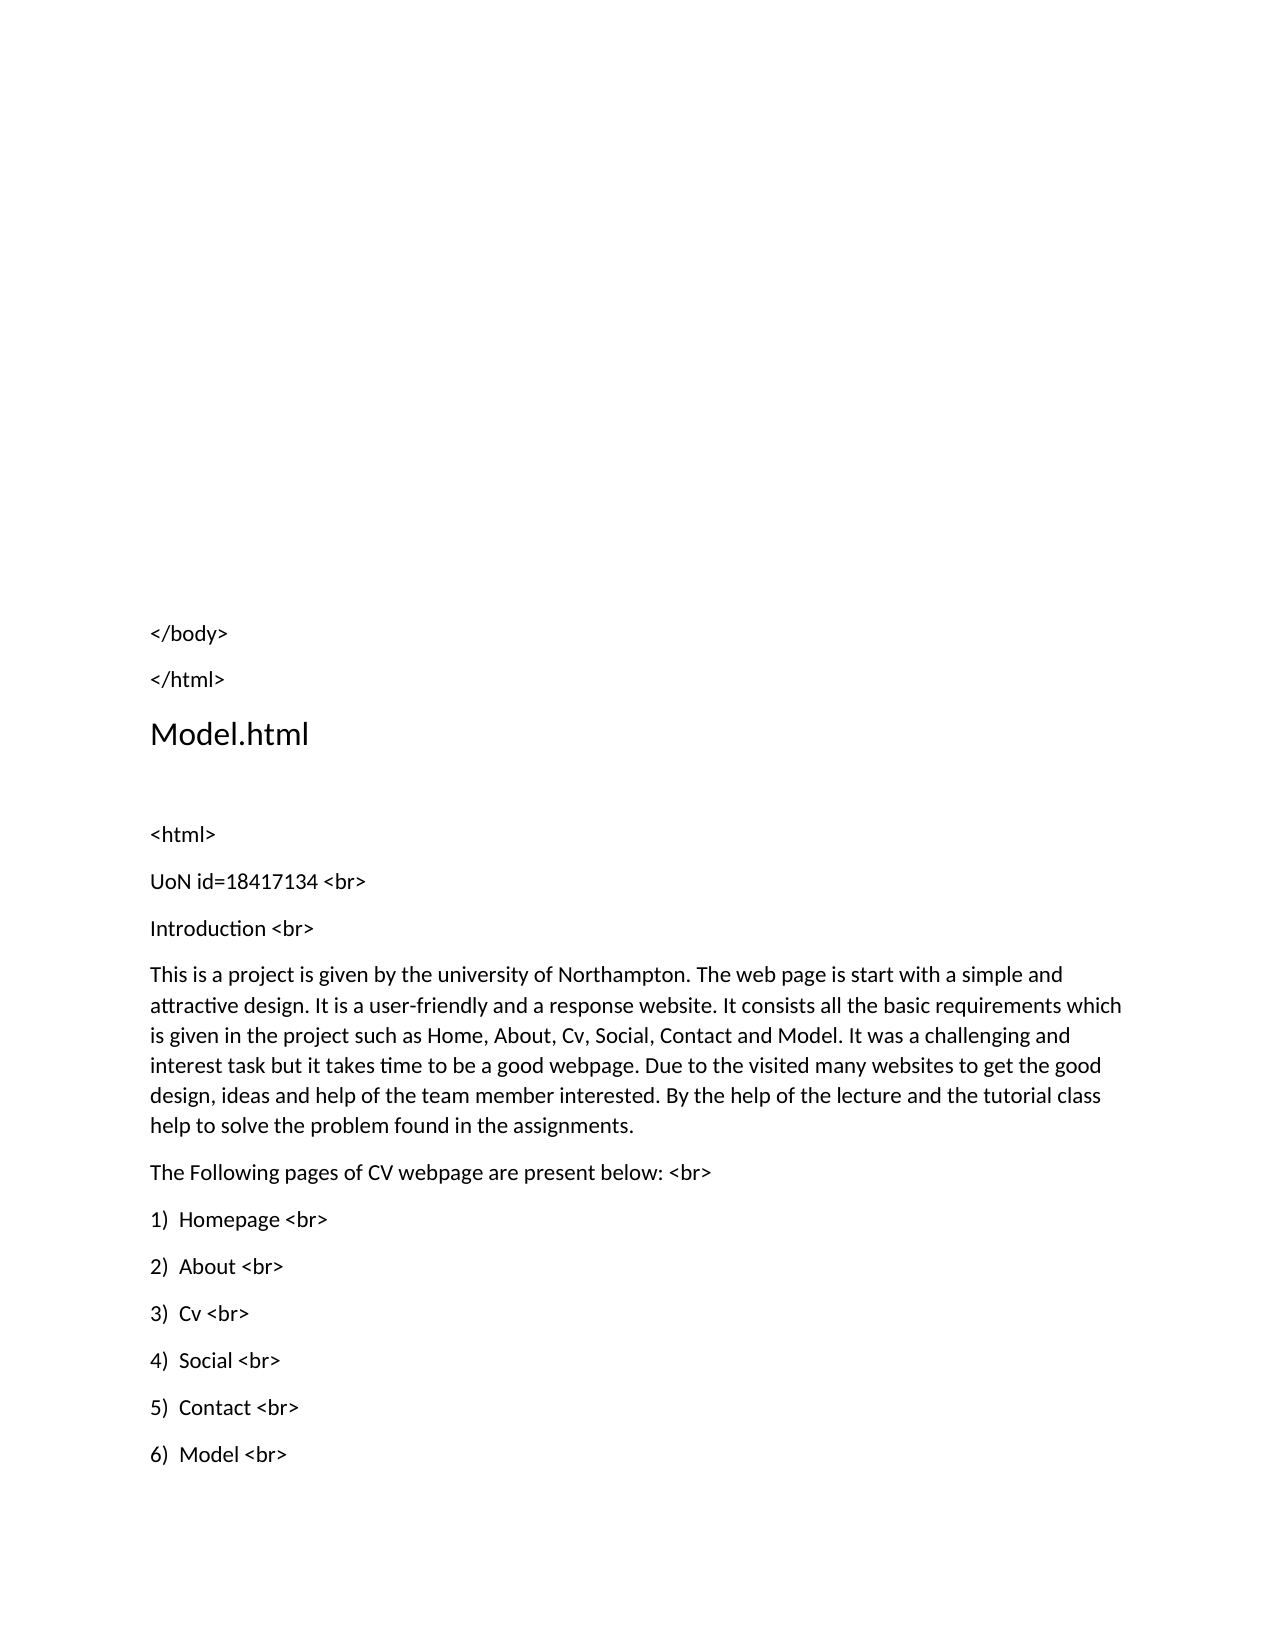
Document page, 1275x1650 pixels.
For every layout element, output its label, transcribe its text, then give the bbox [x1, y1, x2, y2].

text Model.html [150, 712, 1125, 753]
text This is a project is given by the university of Northampton. The web page is start with a simple and attractive design. It is a user-friendly and a response website. It consists all the basic requirements which is given in the project such as Home, About, Cv, Social, Contact and Model. It was a challenging and interest task but it takes time to be a good webpage. Due to the visited many websites to get the good design, ideas and help of the team member interested. By the help of the lecture and the tutorial class help to solve the problem found in the assignments. [150, 961, 1125, 1140]
text Introduction <br> [150, 914, 1125, 942]
text 5) Contact <br> [150, 1393, 1125, 1421]
text 4) Social <br> [150, 1346, 1125, 1374]
text 3) Cv <br> [150, 1299, 1125, 1327]
text The Following pages of CV webpage are present below: <br> [150, 1158, 1125, 1187]
text <html> [150, 820, 1125, 848]
text 2) About <br> [150, 1252, 1125, 1280]
text 6) Model <br> [150, 1440, 1125, 1468]
text </html> [150, 666, 1125, 694]
text </body> [150, 619, 1125, 647]
text UoN id=18417134 <br> [150, 867, 1125, 895]
text 1) Homepage <br> [150, 1205, 1125, 1233]
